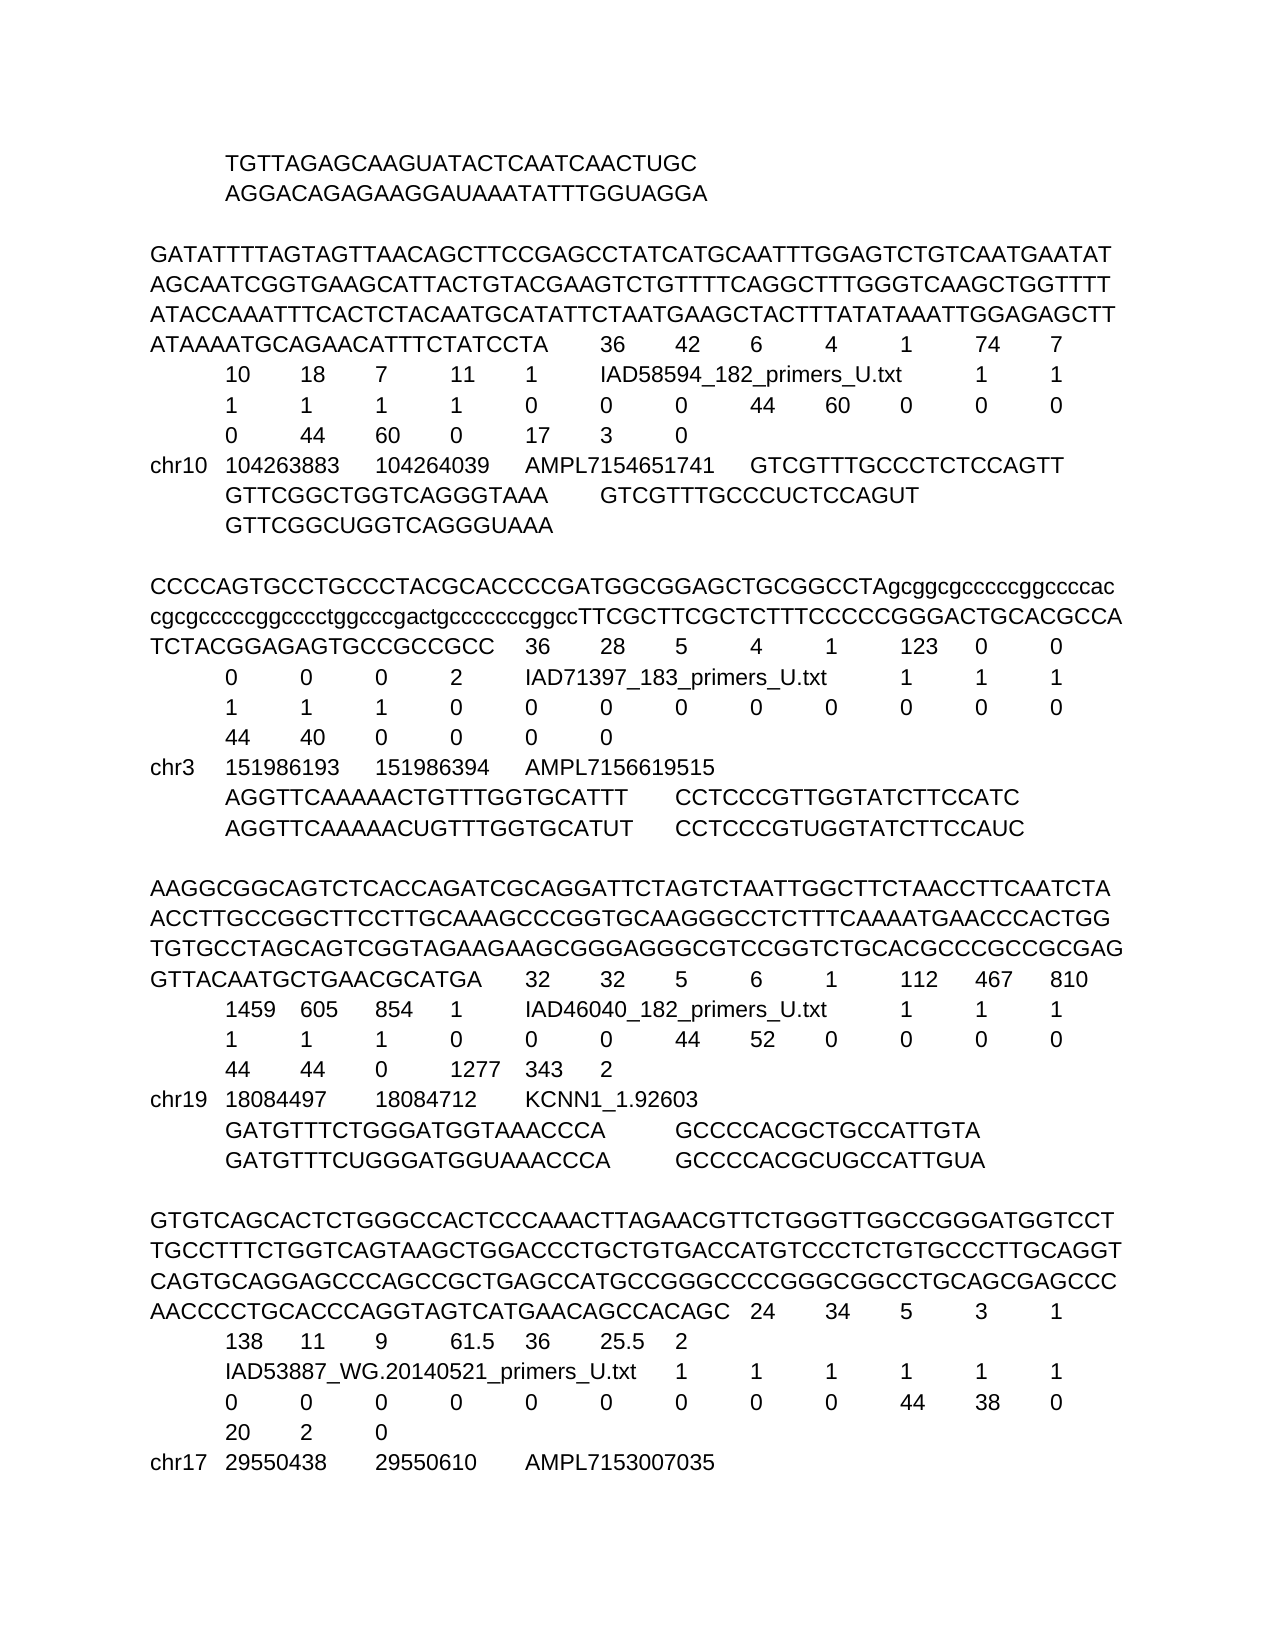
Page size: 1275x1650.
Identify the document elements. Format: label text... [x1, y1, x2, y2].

text chr19 18084497 18084712 KCNN1_1.92603 GATGTTTCTGGGATGGTAAACCCA GCCCCACGCTGCCATTGTA GATGTTTCUGGGATGGUAAACCCA GCCCCACGCUGCCATTGUA GTGTCAGCACTCTGGGCCACTCCCAAACTTAGAACGTTCTGGGTTGGCCGGGATGGTCCTTGCCTTTCTGGTCAGTAAGCTGGACCCTGCTGTGACCATGTCCCTCTGTGCCCTTGCAGGTCAGTGCAGGAGCCCAGCCGCTGAGCCATGCCGGGCCCCGGGCGGCCTGCAGCGAGCCCAACCCCTGCACCCAGGTAGTCATGAACAGCCACAGC 24 34 5 3 1 138 11 9 61.5 36 25.5 2 IAD53887_WG.20140521_primers_U.txt 1 1 1 1 1 1 0 0 0 0 0 0 0 0 0 44 38 0 20 2 0 [150, 1086, 1125, 1445]
text chr10 104263883 104264039 AMPL7154651741 GTCGTTTGCCCTCTCCAGTT GTTCGGCTGGTCAGGGTAAA GTCGTTTGCCCUCTCCAGUT GTTCGGCUGGTCAGGGUAAA CCCCAGTGCCTGCCCTACGCACCCCGATGGCGGAGCTGCGGCCTAgcggcgcccccggccccaccgcgcccccggcccctggcccgactgcccccccggccTTCGCTTCGCTCTTTCCCCCGGGACTGCACGCCATCTACGGAGAGTGCCGCCGCC 36 28 5 4 1 123 0 0 0 0 0 2 IAD71397_183_primers_U.txt 1 1 1 1 1 1 0 0 0 0 0 0 0 0 0 44 40 0 0 0 0 [150, 452, 1125, 750]
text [150, 1449, 1125, 1475]
text chr3 151986193 151986394 AMPL7156619515 AGGTTCAAAAACTGTTTGGTGCATTT CCTCCCGTTGGTATCTTCCATC AGGTTCAAAAACUGTTTGGTGCATUT CCTCCCGTUGGTATCTTCCAUC AAGGCGGCAGTCTCACCAGATCGCAGGATTCTAGTCTAATTGGCTTCTAACCTTCAATCTAACCTTGCCGGCTTCCTTGCAAAGCCCGGTGCAAGGGCCTCTTTCAAAATGAACCCACTGGTGTGCCTAGCAGTCGGTAGAAGAAGCGGGAGGGCGTCCGGTCTGCACGCCCGCCGCGAGGTTACAATGCTGAACGCATGA 32 32 5 6 1 112 467 810 1459 605 854 1 IAD46040_182_primers_U.txt 1 1 1 1 1 1 0 0 0 44 52 0 0 0 0 44 44 0 1277 343 2 [150, 754, 1125, 1083]
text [150, 150, 1125, 448]
